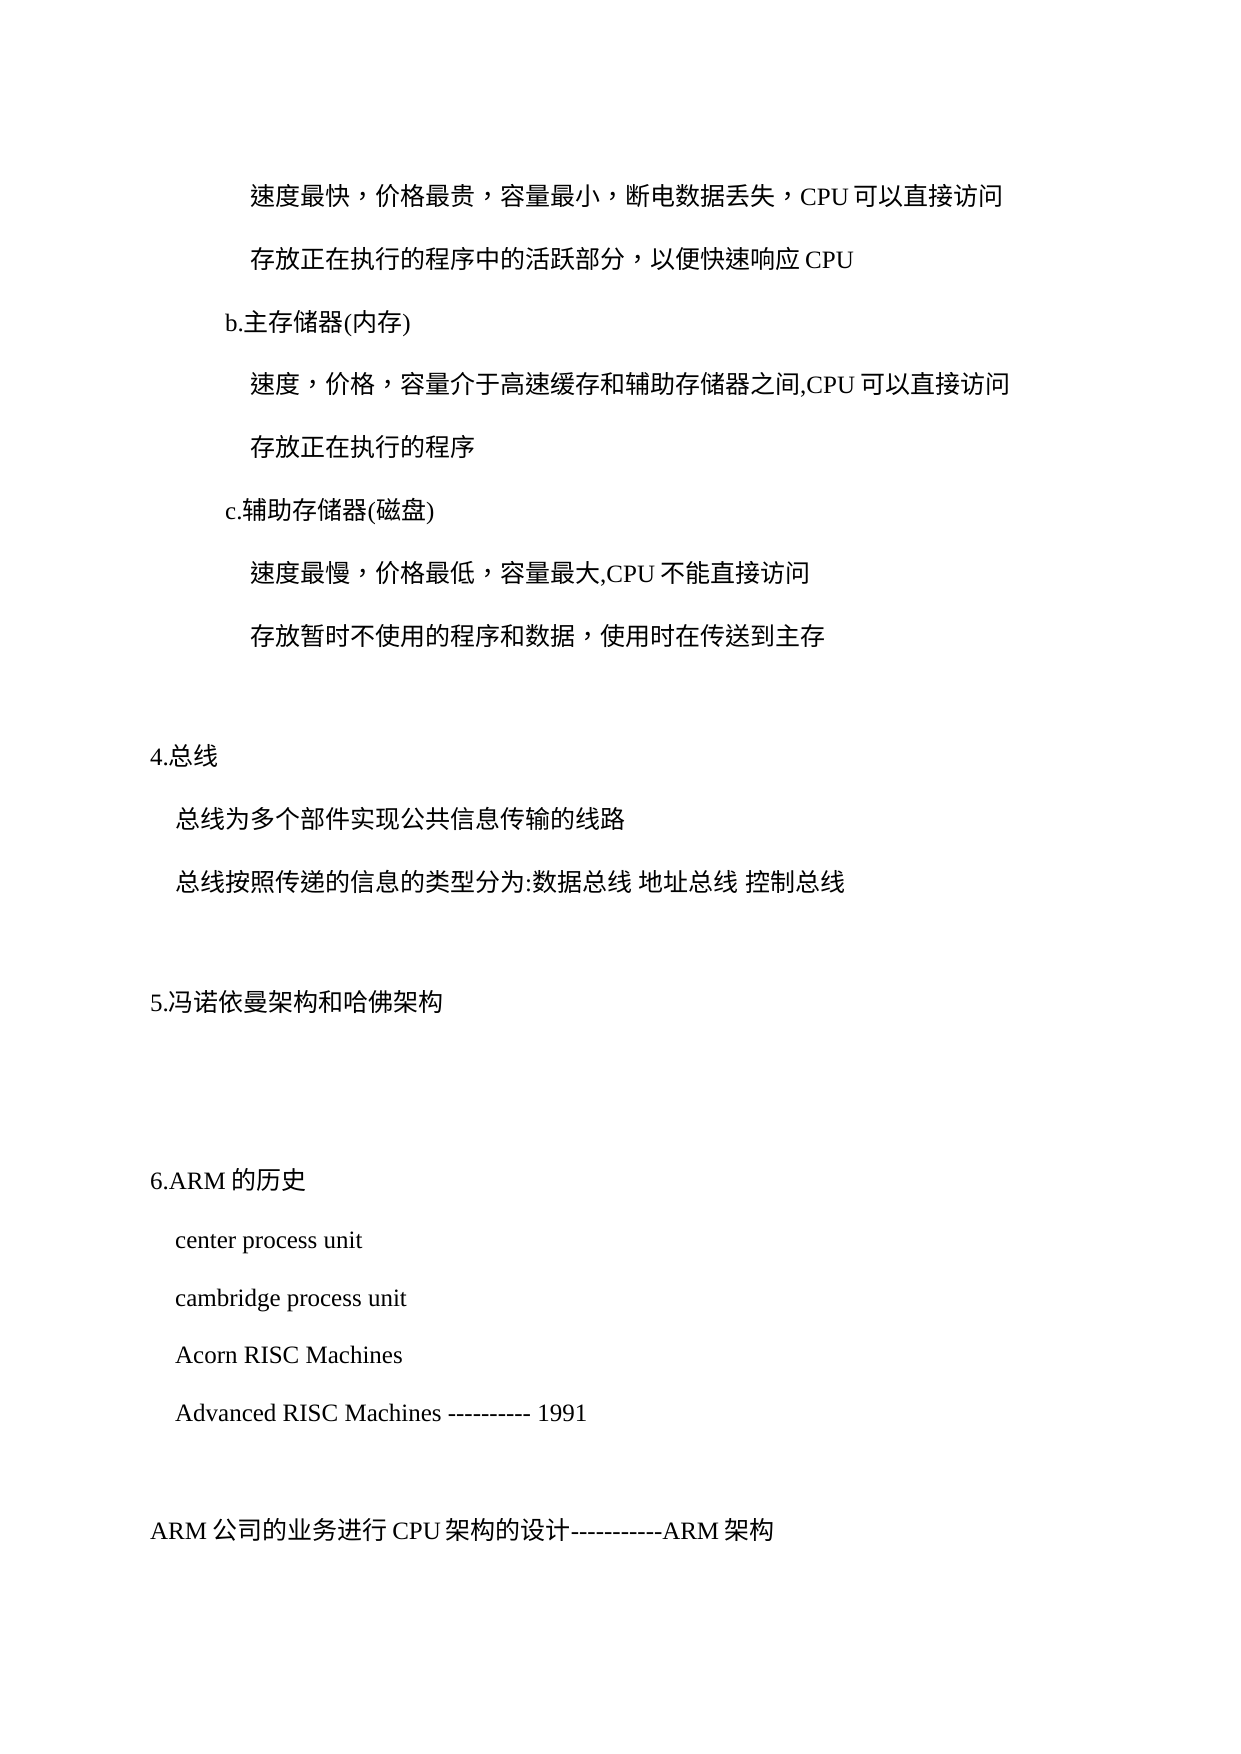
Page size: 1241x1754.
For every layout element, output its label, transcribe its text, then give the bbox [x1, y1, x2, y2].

text 6.ARM的历史 [150, 1162, 1090, 1197]
text cambridge process unit [150, 1283, 1090, 1312]
text 速度最慢，价格最低，容量最大,CPU不能直接访问 [150, 556, 1090, 590]
text 速度，价格，容量介于高速缓存和辅助存储器之间,CPU可以直接访问 [150, 367, 1090, 401]
text b.主存储器(内存) [150, 304, 1090, 338]
text 总线为多个部件实现公共信息传输的线路 [150, 802, 1090, 836]
text Advanced RISC Machines ---------- 1991 [150, 1398, 1090, 1427]
text 速度最快，价格最贵，容量最小，断电数据丢失，CPU可以直接访问 [150, 179, 1090, 213]
text c.辅助存储器(磁盘) [150, 493, 1090, 527]
text 5.冯诺依曼架构和哈佛架构 [150, 985, 1090, 1019]
text Acorn RISC Machines [150, 1340, 1090, 1369]
text center process unit [150, 1225, 1090, 1254]
text 总线按照传递的信息的类型分为:数据总线 地址总线 控制总线 [150, 864, 1090, 898]
text 存放正在执行的程序中的活跃部分，以便快速响应CPU [150, 242, 1090, 276]
text 4.总线 [150, 739, 1090, 773]
text 存放正在执行的程序 [150, 430, 1090, 464]
text ARM公司的业务进行CPU架构的设计-----------ARM架构 [150, 1513, 1090, 1547]
text 存放暂时不使用的程序和数据，使用时在传送到主存 [150, 618, 1090, 652]
